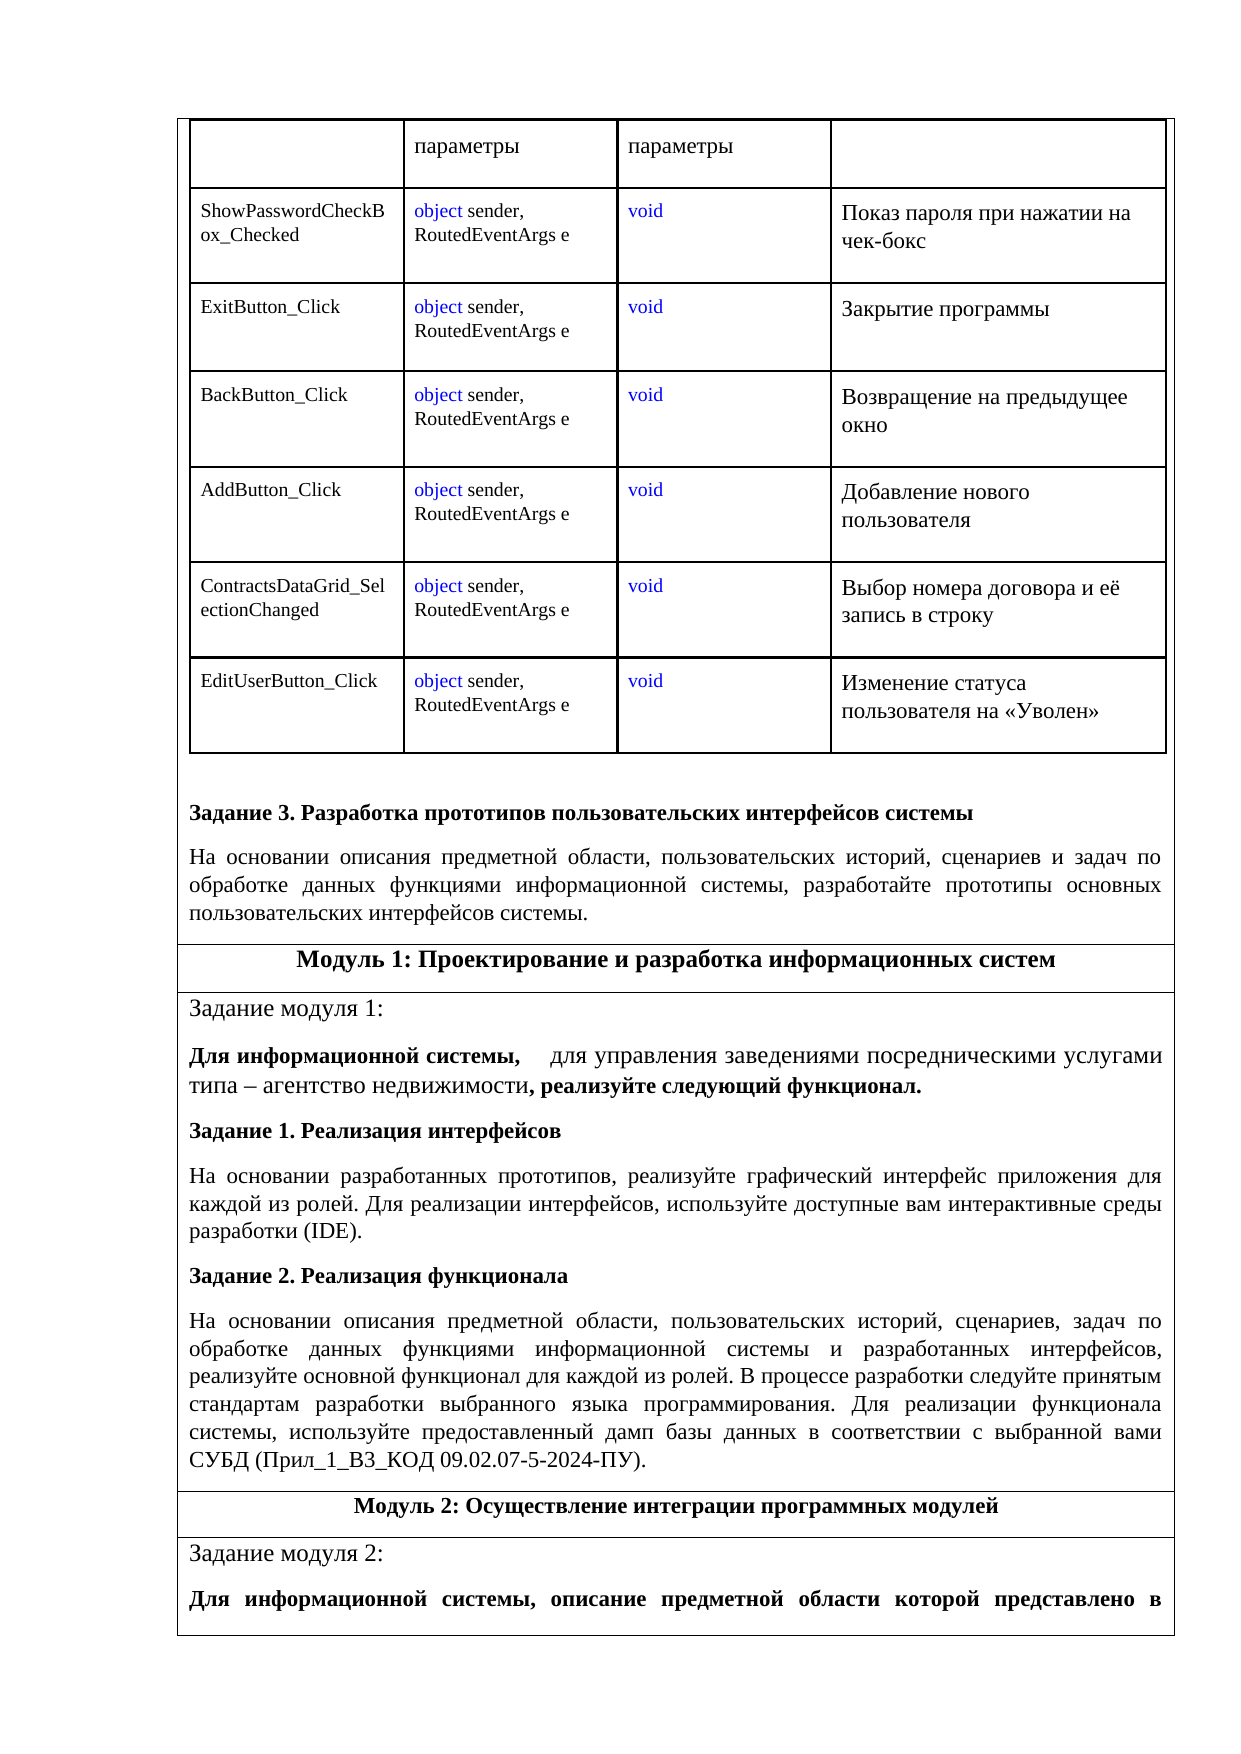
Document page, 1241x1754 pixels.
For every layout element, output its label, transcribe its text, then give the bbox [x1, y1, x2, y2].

table_cell Задание модуля 1: Для информационной системы, для управления заведениями посредническими услугами типа – агентство недвижимости, реализуйте следующий функционал. Задание 1. Реализация интерфейсов На основании разработанных прототипов, реализуйте графический интерфейс приложения для каждой из ролей. Для реализации интерфейсов, используйте доступные вам интерактивные среды разработки (IDE). Задание 2. Реализация функционала На основании описания предметной области, пользовательских историй, сценариев, задач по обработке данных функциями информационной системы и разработанных интерфейсов, реализуйте основной функционал для каждой из ролей. В процессе разработки следуйте принятым стандартам разработки выбранного языка программирования. Для реализации функционала системы, используйте предоставленный дамп базы данных в соответствии с выбранной вами СУБД (Прил_1_В3_КОД 09.02.07-5-2024-ПУ). [178, 993, 1174, 1491]
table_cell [178, 119, 1174, 943]
table_cell Модуль 2: Осуществление интеграции программных модулей [178, 1492, 1174, 1537]
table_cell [178, 1538, 1174, 1635]
table_cell Модуль 1: Проектирование и разработка информационных систем [178, 945, 1174, 992]
